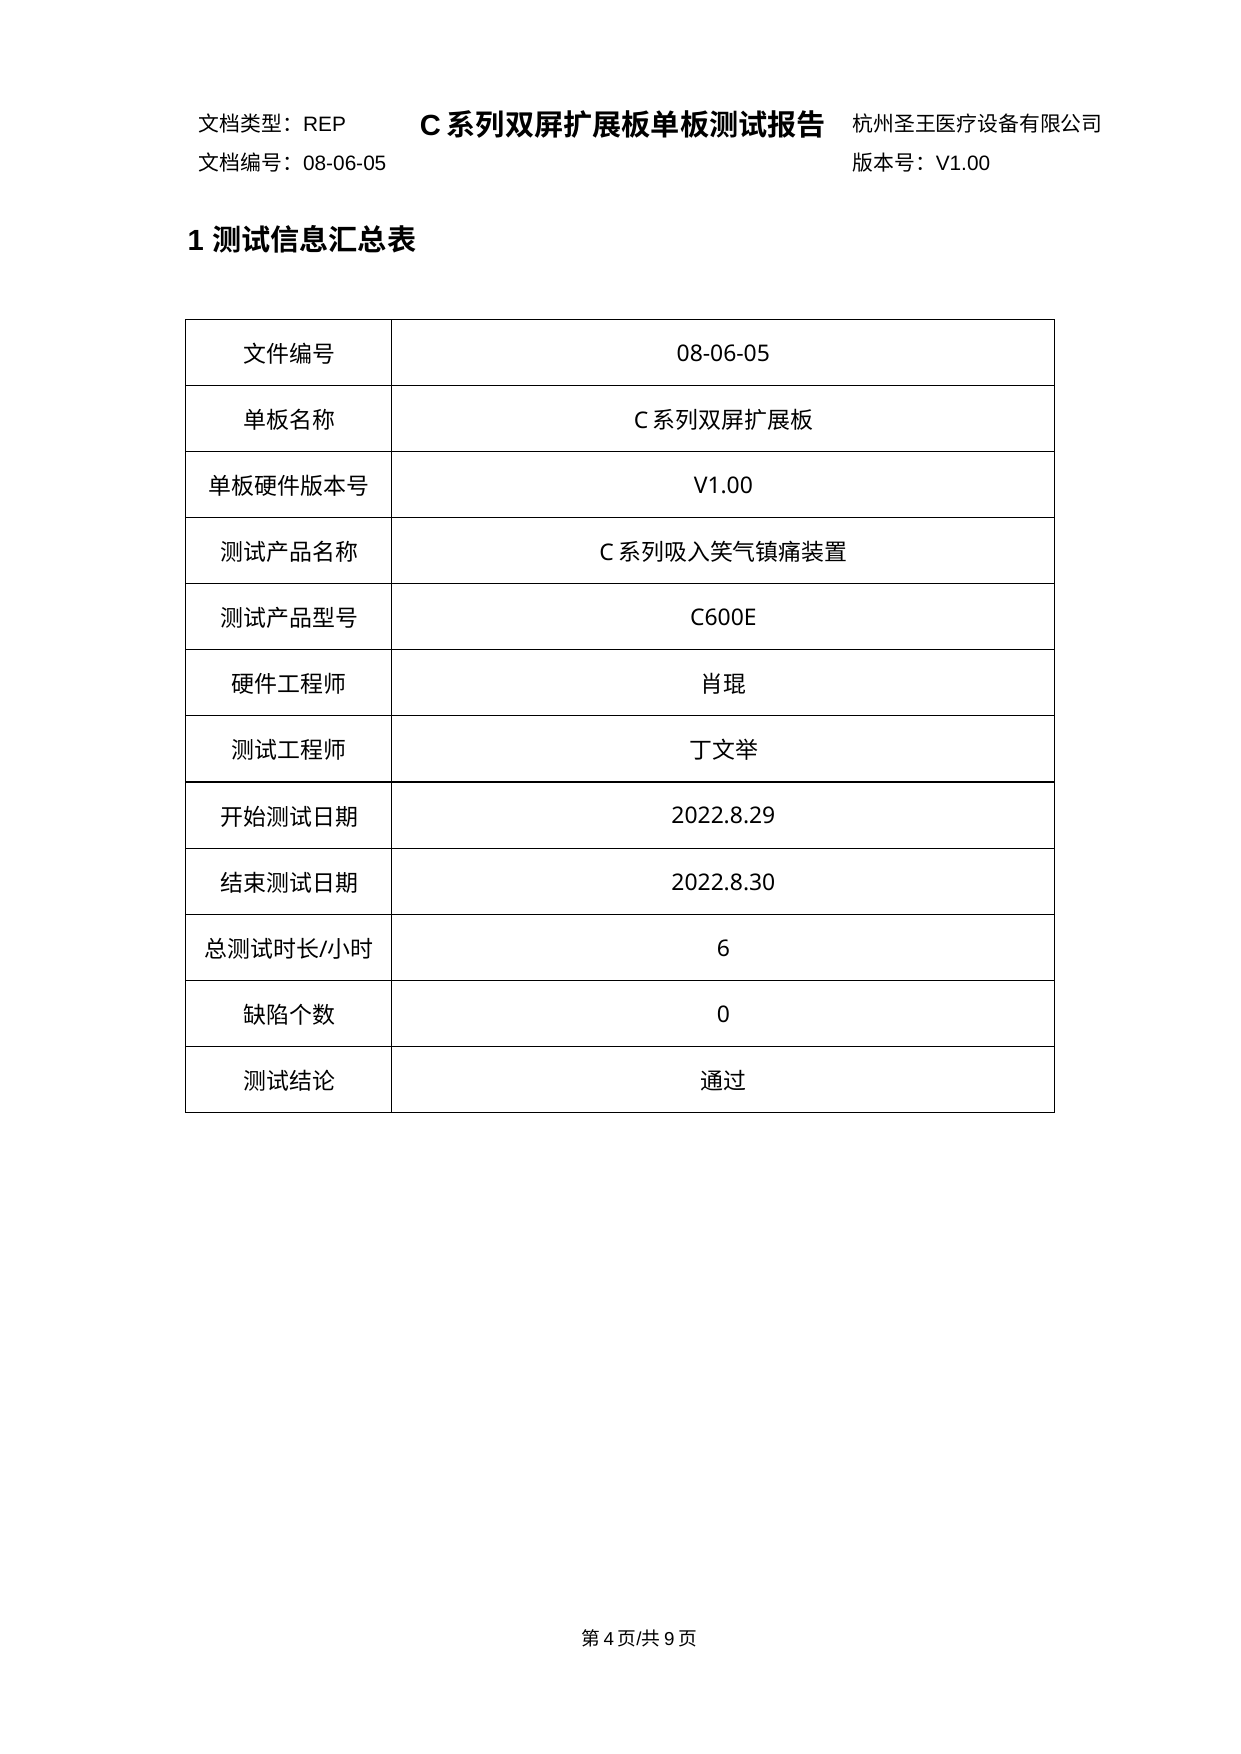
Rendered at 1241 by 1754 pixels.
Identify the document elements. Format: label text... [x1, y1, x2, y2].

table_cell 结束测试日期 [186, 849, 391, 913]
table_cell 单板硬件版本号 [186, 452, 391, 517]
table_cell 测试工程师 [186, 716, 391, 781]
table_cell 单板名称 [186, 386, 391, 451]
table_cell 测试产品型号 [186, 584, 391, 649]
table_cell 硬件工程师 [186, 650, 391, 715]
table_cell 缺陷个数 [186, 981, 391, 1046]
table_cell 2022.8.30 [392, 849, 1054, 913]
table_cell C系列双屏扩展板 [392, 386, 1054, 451]
table_cell C600E [392, 584, 1054, 649]
table_cell 2022.8.29 [392, 783, 1054, 847]
table_cell 通过 [392, 1047, 1054, 1112]
subtitle 测试信息汇总表 [187, 205, 1053, 270]
table_header 08-06-05 [392, 320, 1054, 385]
table_cell 6 [392, 915, 1054, 979]
table_cell V1.00 [392, 452, 1054, 517]
table_cell C系列吸入笑气镇痛装置 [392, 518, 1054, 583]
table_cell 肖琨 [392, 650, 1054, 715]
table_header 文件编号 [186, 320, 391, 385]
table_cell 总测试时长/小时 [186, 915, 391, 979]
table_cell 开始测试日期 [186, 783, 391, 847]
table_cell 测试产品名称 [186, 518, 391, 583]
table_cell 0 [392, 981, 1054, 1046]
table_cell 测试结论 [186, 1047, 391, 1112]
table_cell 丁文举 [392, 716, 1054, 781]
